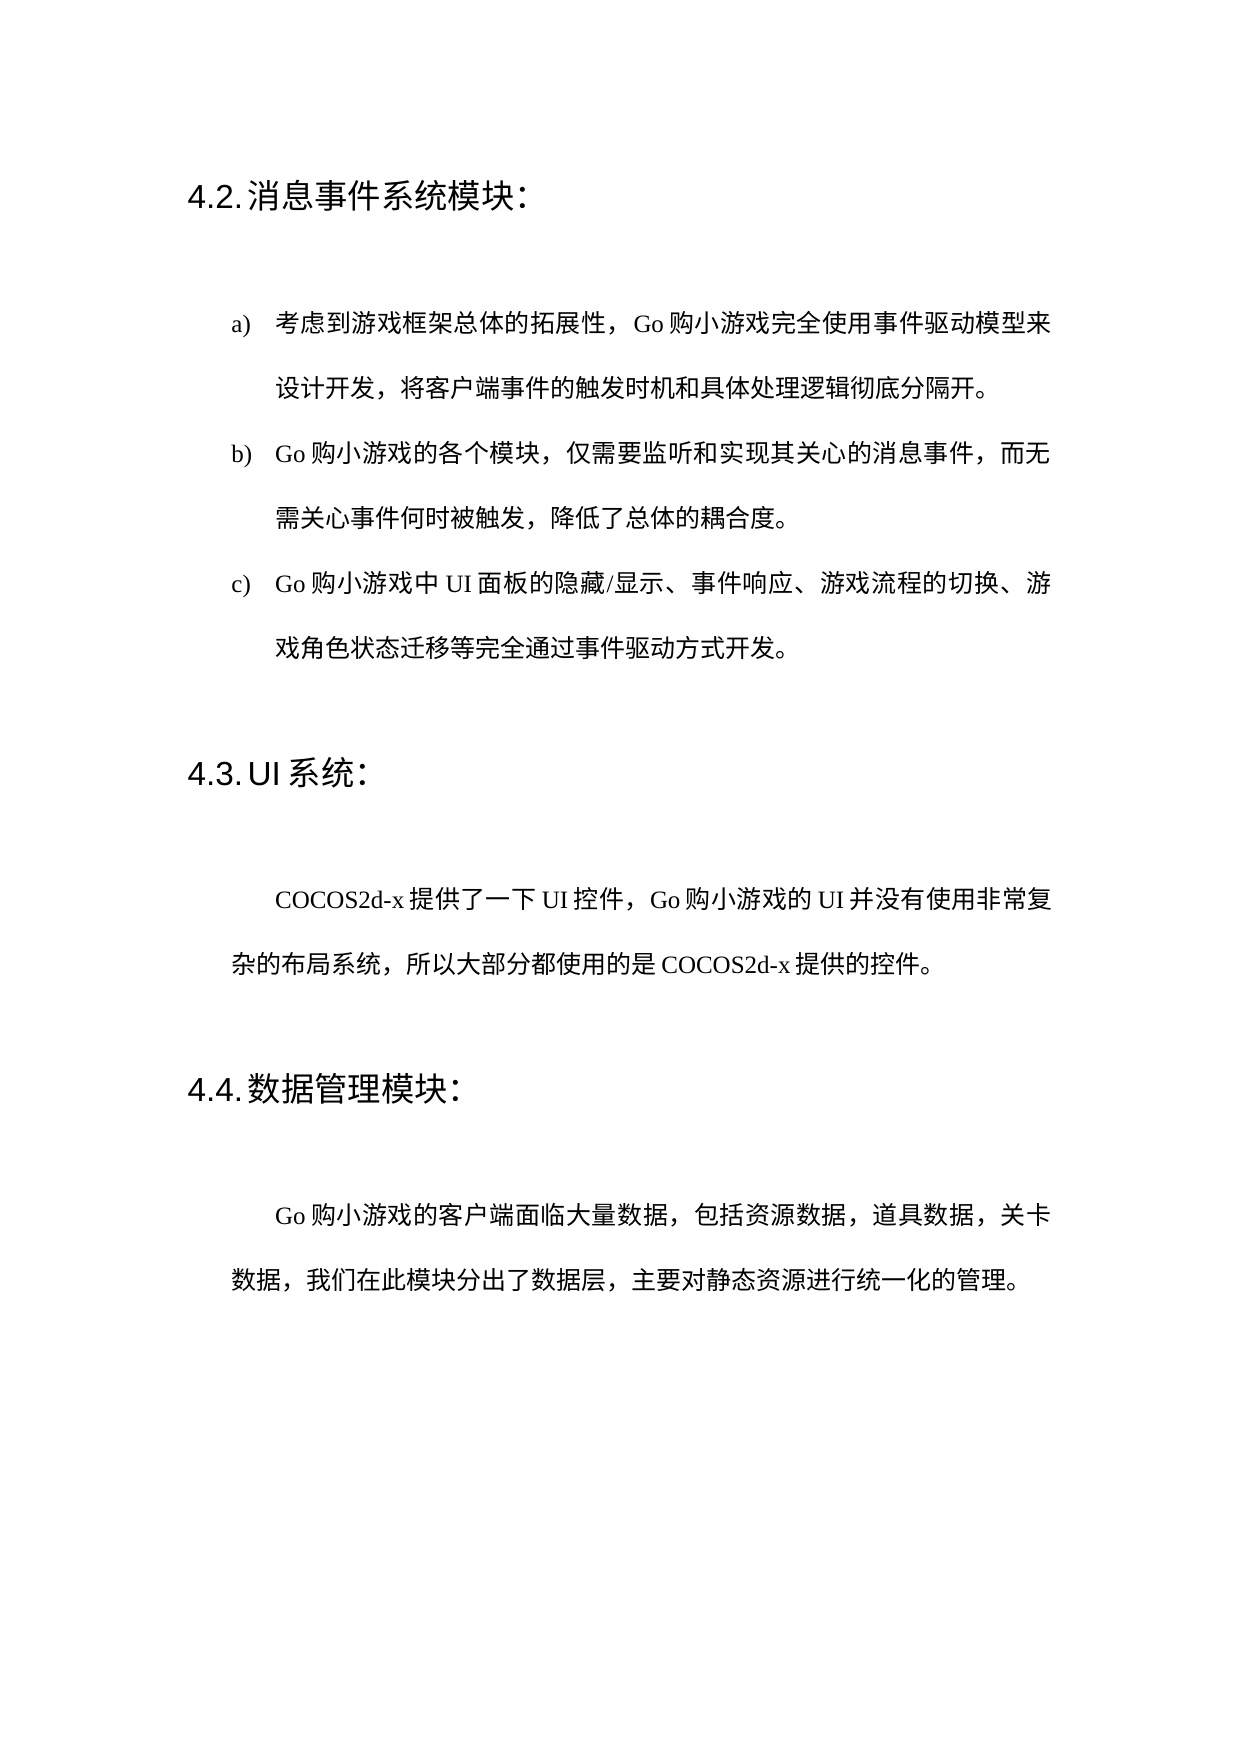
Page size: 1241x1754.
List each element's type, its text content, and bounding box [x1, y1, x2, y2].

subtitle 消息事件系统模块： [187, 162, 1053, 227]
list Go购小游戏的客户端面临大量数据，包括资源数据，道具数据，关卡数据，我们在此模块分出了数据层，主要对静态资源进行统一化的管理。 [231, 1181, 1053, 1311]
subtitle UI系统： [187, 738, 1053, 803]
subtitle 数据管理模块： [187, 1055, 1053, 1120]
list Go购小游戏的各个模块，仅需要监听和实现其关心的消息事件，而无需关心事件何时被触发，降低了总体的耦合度。 [231, 419, 1053, 549]
list 考虑到游戏框架总体的拓展性，Go购小游戏完全使用事件驱动模型来设计开发，将客户端事件的触发时机和具体处理逻辑彻底分隔开。 [231, 289, 1053, 419]
list COCOS2d-x提供了一下UI控件，Go购小游戏的UI并没有使用非常复杂的布局系统，所以大部分都使用的是COCOS2d-x提供的控件。 [231, 865, 1053, 995]
list Go购小游戏中UI面板的隐藏/显示、事件响应、游戏流程的切换、游戏角色状态迁移等完全通过事件驱动方式开发。 [231, 549, 1053, 679]
